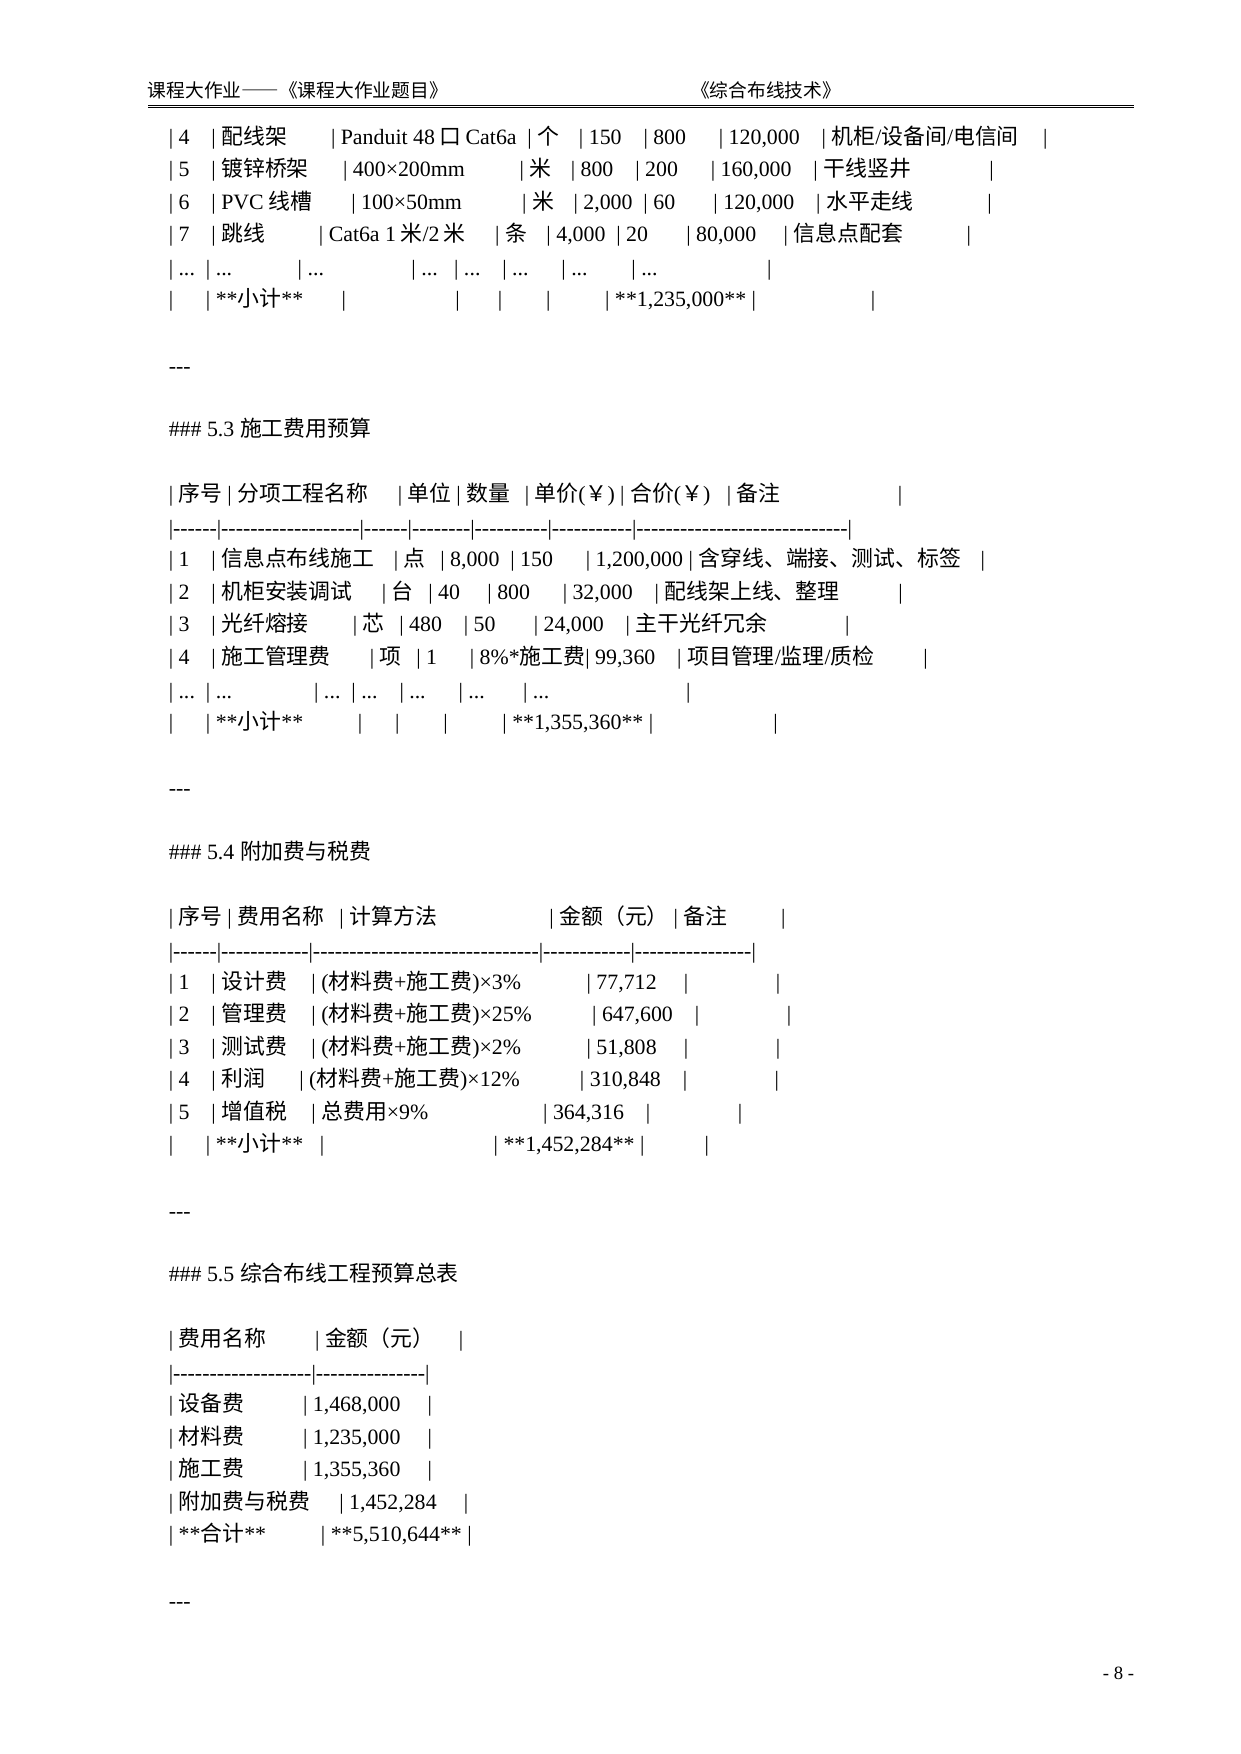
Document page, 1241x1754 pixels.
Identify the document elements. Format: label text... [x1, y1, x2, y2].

text ### 5.4 附加费与税费 [148, 833, 1134, 866]
text |------|-------------------|------|--------|----------|-----------|-----------------------------| [148, 508, 1134, 541]
text --- [148, 768, 1134, 801]
text | 6 | PVC线槽 | 100×50mm | 米 | 2,000 | 60 | 120,000 | 水平走线 | [148, 183, 1134, 216]
text | **合计** | **5,510,644** | [148, 1516, 1134, 1548]
text | 4 | 配线架 | Panduit 48口Cat6a | 个 | 150 | 800 | 120,000 | 机柜/设备间/电信间 | [148, 118, 1134, 151]
text | ... | ... | ... | ... | ... | ... | ... | ... | [148, 248, 1134, 281]
text | 4 | 施工管理费 | 项 | 1 | 8%*施工费| 99,360 | 项目管理/监理/质检 | [148, 638, 1134, 671]
text | 3 | 光纤熔接 | 芯 | 480 | 50 | 24,000 | 主干光纤冗余 | [148, 606, 1134, 638]
text | 1 | 信息点布线施工 | 点 | 8,000 | 150 | 1,200,000 | 含穿线、端接、测试、标签 | [148, 541, 1134, 573]
text | 材料费 | 1,235,000 | [148, 1418, 1134, 1451]
text | | **小计** | | **1,452,284** | | [148, 1126, 1134, 1158]
text | 2 | 管理费 | (材料费+施工费)×25% | 647,600 | | [148, 996, 1134, 1028]
text | 附加费与税费 | 1,452,284 | [148, 1483, 1134, 1516]
text | 2 | 机柜安装调试 | 台 | 40 | 800 | 32,000 | 配线架上线、整理 | [148, 573, 1134, 606]
text | | **小计** | | | | **1,355,360** | | [148, 703, 1134, 736]
text |-------------------|---------------| [148, 1353, 1134, 1386]
text | 4 | 利润 | (材料费+施工费)×12% | 310,848 | | [148, 1061, 1134, 1093]
text --- [148, 1191, 1134, 1223]
text | 1 | 设计费 | (材料费+施工费)×3% | 77,712 | | [148, 963, 1134, 996]
text ### 5.5 综合布线工程预算总表 [148, 1256, 1134, 1288]
text ### 5.3 施工费用预算 [148, 411, 1134, 443]
text |------|------------|-------------------------------|------------|----------------| [148, 931, 1134, 963]
text | 5 | 镀锌桥架 | 400×200mm | 米 | 800 | 200 | 160,000 | 干线竖井 | [148, 151, 1134, 183]
text | | **小计** | | | | | **1,235,000** | | [148, 281, 1134, 313]
text | 5 | 增值税 | 总费用×9% | 364,316 | | [148, 1093, 1134, 1126]
text | 施工费 | 1,355,360 | [148, 1451, 1134, 1483]
text --- [148, 346, 1134, 378]
text --- [148, 1581, 1134, 1613]
text | 费用名称 | 金额（元） | [148, 1321, 1134, 1353]
text | ... | ... | ... | ... | ... | ... | ... | [148, 671, 1134, 703]
text | 设备费 | 1,468,000 | [148, 1386, 1134, 1418]
text | 序号 | 费用名称 | 计算方法 | 金额（元） | 备注 | [148, 898, 1134, 931]
text | 3 | 测试费 | (材料费+施工费)×2% | 51,808 | | [148, 1028, 1134, 1061]
text | 7 | 跳线 | Cat6a 1米/2米 | 条 | 4,000 | 20 | 80,000 | 信息点配套 | [148, 216, 1134, 248]
text | 序号 | 分项工程名称 | 单位 | 数量 | 单价(￥) | 合价(￥) | 备注 | [148, 476, 1134, 508]
